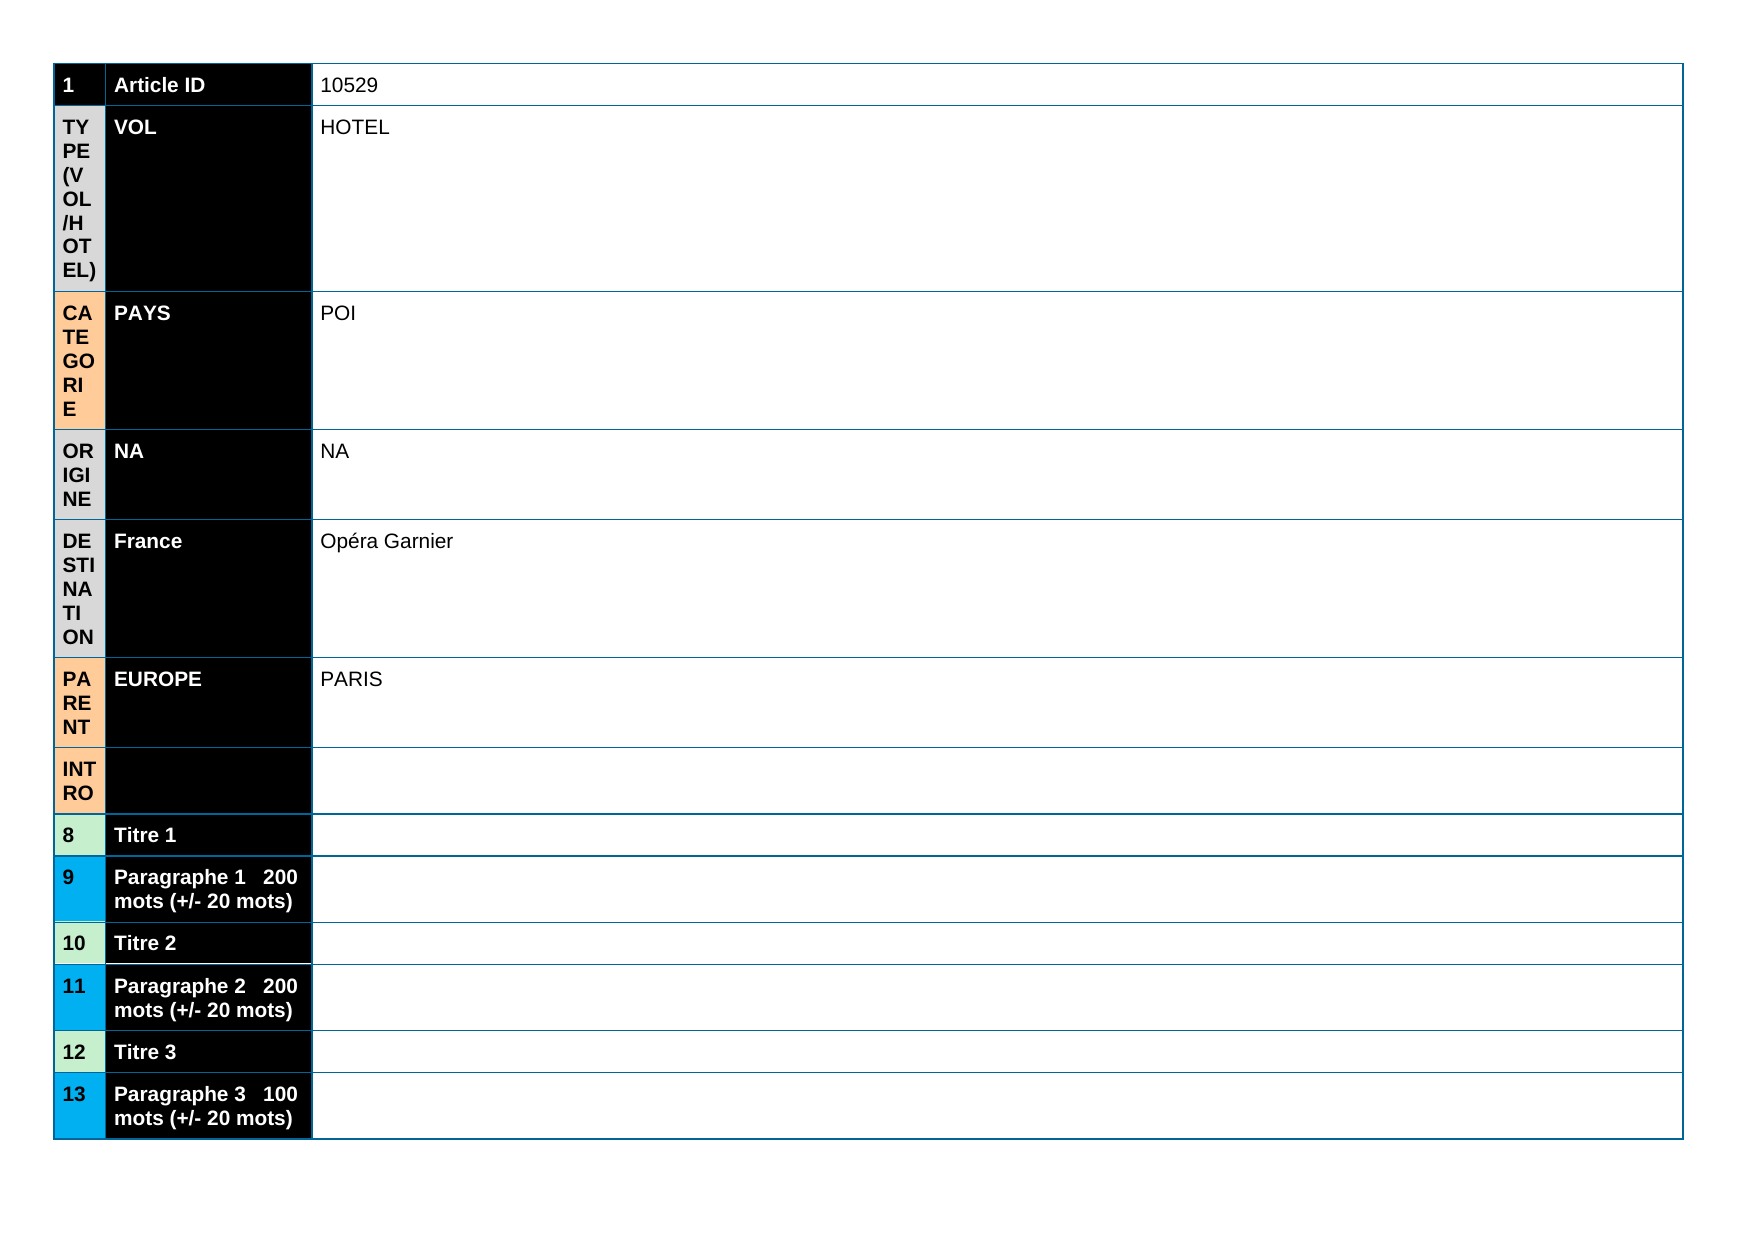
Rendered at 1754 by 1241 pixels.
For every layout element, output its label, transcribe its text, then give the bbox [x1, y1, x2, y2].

table_cell PAYS [106, 292, 311, 429]
table_cell NA [106, 430, 311, 519]
table_cell NA [313, 430, 1682, 519]
table_cell [313, 857, 1682, 921]
table_cell [313, 815, 1682, 855]
table_cell Titre 2 [106, 923, 311, 963]
table_cell ORIGINE [55, 430, 105, 519]
table_cell PARENT [55, 658, 105, 747]
table_cell Titre 3 [106, 1031, 311, 1072]
table_cell HOTEL [313, 106, 1682, 291]
table_cell Opéra Garnier [313, 520, 1682, 657]
table_header 10529 [313, 64, 1682, 105]
table_cell INTRO [55, 748, 105, 813]
table_cell Paragraphe 2 200 mots (+/- 20 mots) [106, 965, 311, 1030]
table_cell EUROPE [106, 658, 311, 747]
table_cell [313, 965, 1682, 1030]
table_cell POI [313, 292, 1682, 429]
table_cell [313, 748, 1682, 813]
table_cell PARIS [313, 658, 1682, 747]
table_cell [106, 748, 311, 813]
table_cell 12 [55, 1031, 105, 1072]
table_cell France [106, 520, 311, 657]
table_cell VOL [106, 106, 311, 291]
table_header 1 [55, 64, 105, 105]
table_cell 9 [55, 857, 105, 921]
table_cell [313, 1031, 1682, 1072]
table_cell DESTINATION [55, 520, 105, 657]
table_cell TYPE (VOL/HOTEL) [55, 106, 105, 291]
table_cell CATEGORIE [55, 292, 105, 429]
table_cell [313, 923, 1682, 963]
table_cell 8 [55, 815, 105, 855]
table_header Article ID [106, 64, 311, 105]
table_cell Titre 1 [106, 815, 311, 855]
table_cell [313, 1073, 1682, 1138]
table_cell Paragraphe 1 200 mots (+/- 20 mots) [106, 857, 311, 921]
table_cell 10 [55, 923, 105, 963]
table_cell 13 [55, 1073, 105, 1138]
table_cell 11 [55, 965, 105, 1030]
table_cell Paragraphe 3 100 mots (+/- 20 mots) [106, 1073, 311, 1138]
